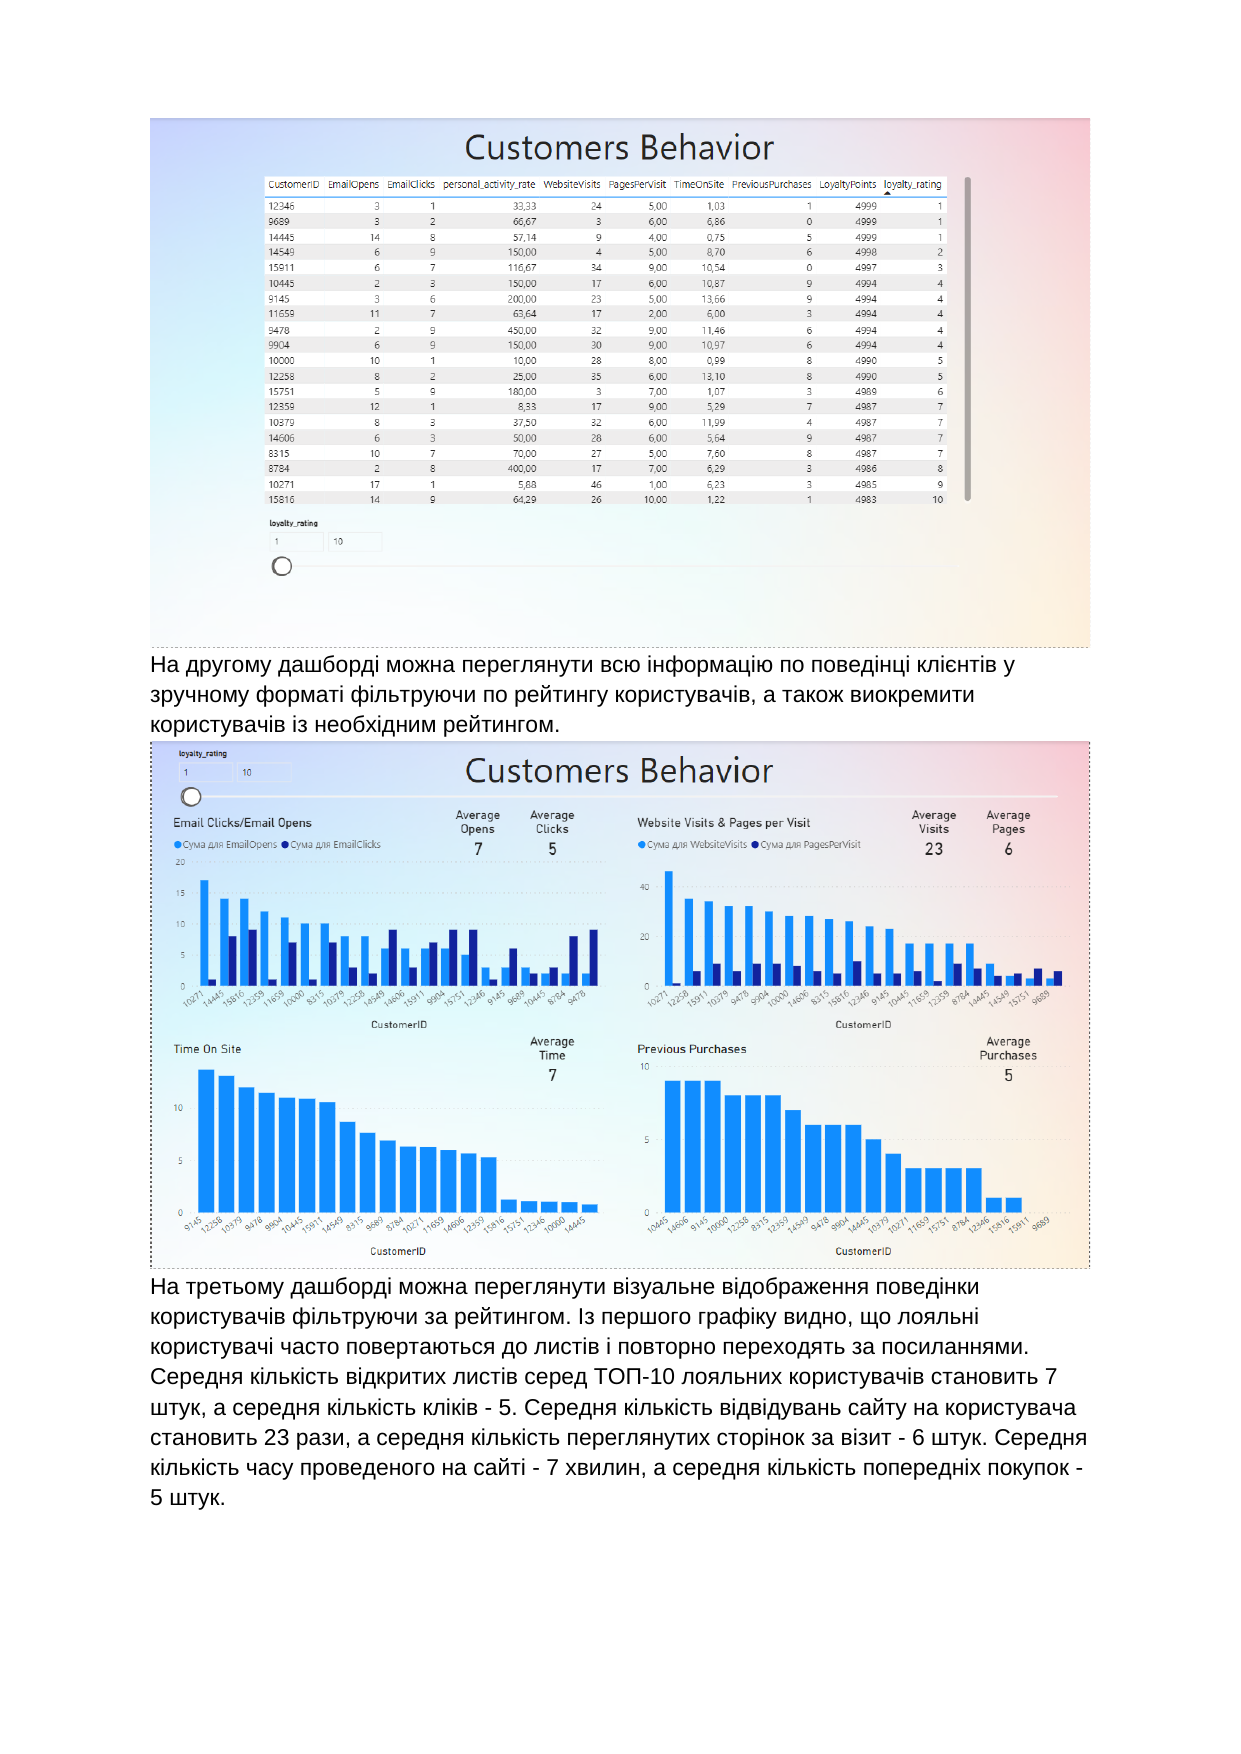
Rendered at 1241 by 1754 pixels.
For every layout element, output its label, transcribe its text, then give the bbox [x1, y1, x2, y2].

text На третьому дашборді можна переглянути візуальне відображення поведінки користувачів фільтруючи за рейтингом. Із першого графіку видно, що лояльні користувачі часто повертаються до листів і повторно переходять за посиланнями. Середня кількість відкритих листів серед ТОП-10 лояльних користувачів становить 7 штук, а середня кількість кліків - 5. Середня кількість відвідувань сайту на користувача становить 23 рази, а середня кількість переглянутих сторінок за візит - 6 штук. Середня кількість часу проведеного на сайті - 7 хвилин, а середня кількість попередніх покупок - 5 штук. [150, 1273, 1090, 1510]
picture [150, 118, 1091, 648]
text На другому дашборді можна переглянути всю інформацію по поведінці клієнтів у зручному форматі фільтруючи по рейтингу користувачів, а також виокремити користувачів із необхідним рейтингом. [150, 651, 1090, 738]
picture [150, 741, 1091, 1269]
